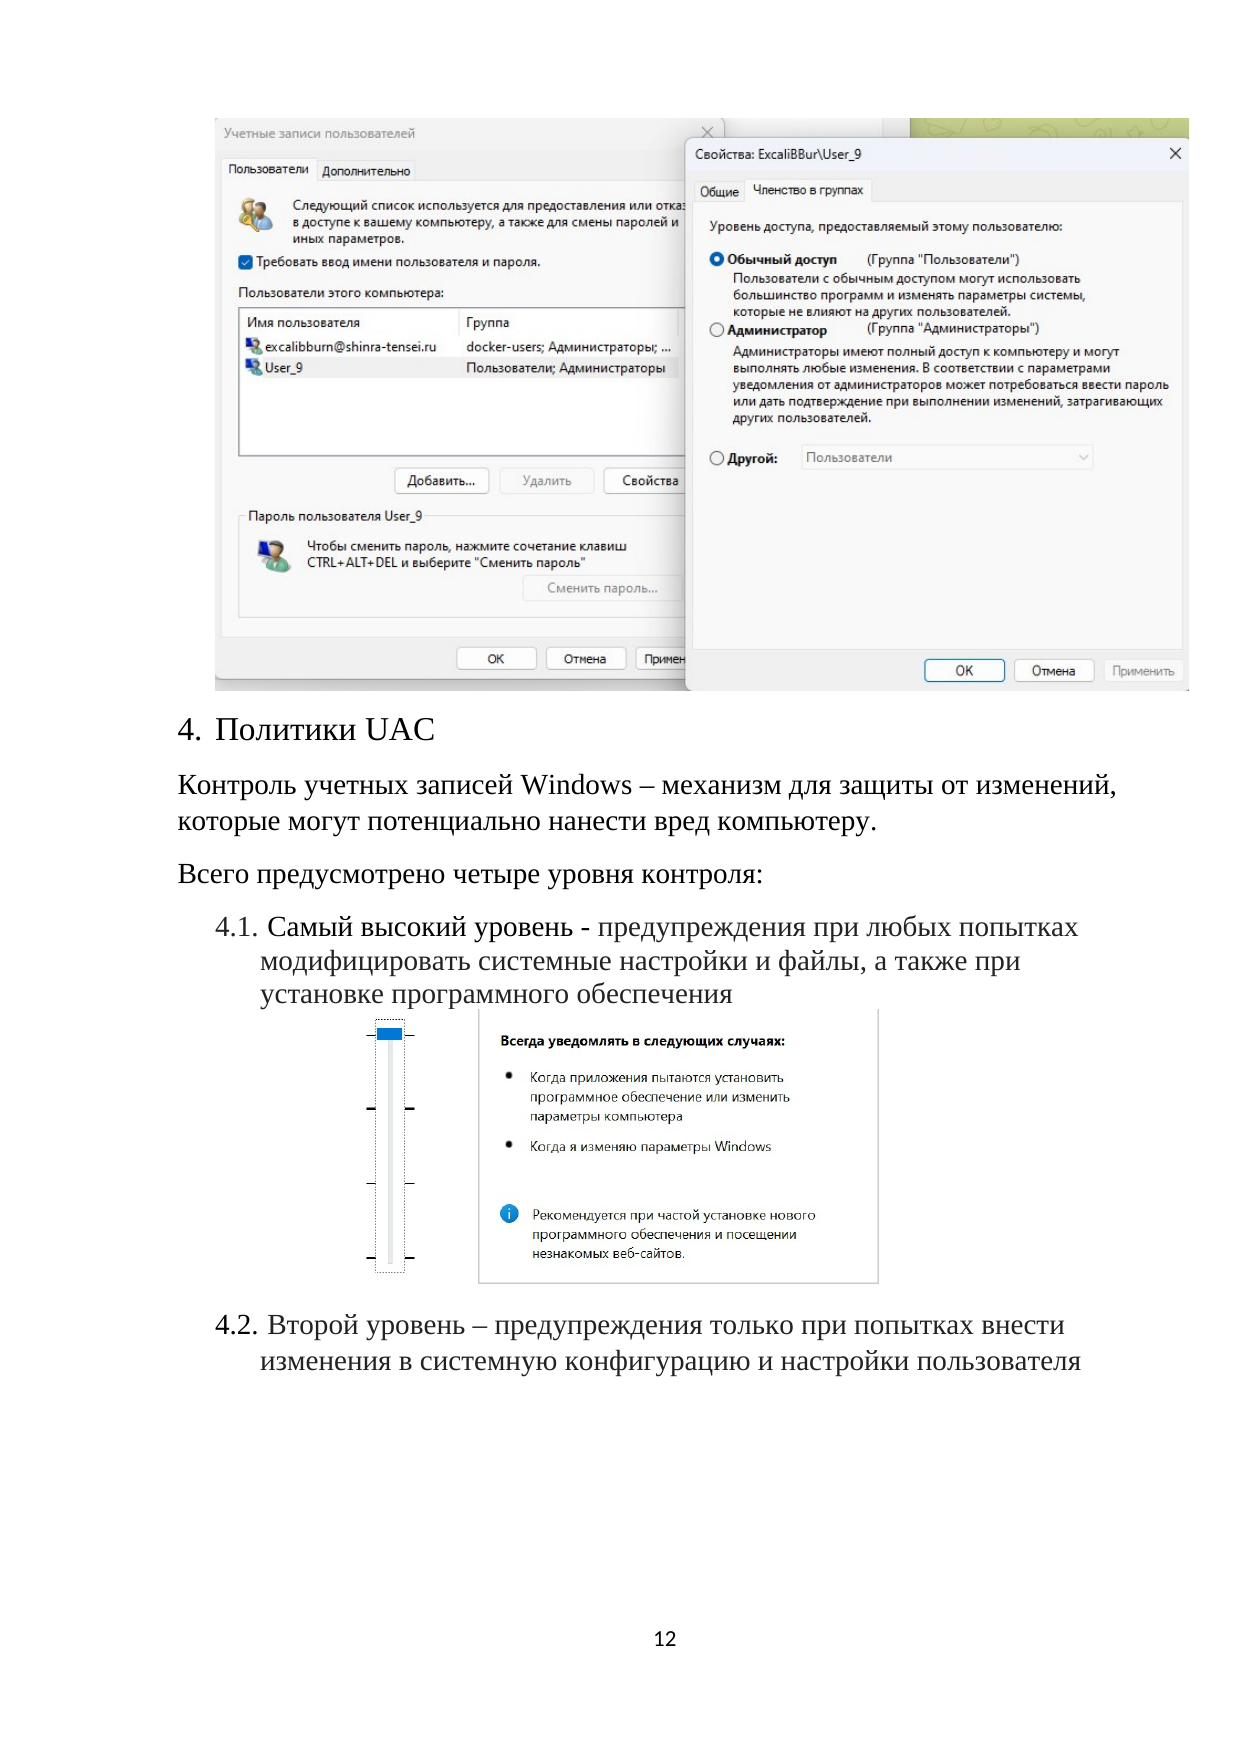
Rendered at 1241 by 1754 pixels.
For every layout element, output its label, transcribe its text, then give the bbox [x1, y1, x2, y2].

list Политики UAC [177, 709, 1152, 748]
picture [214, 118, 1190, 691]
list Второй уровень – предупреждения только при попытках внести изменения в системную конфигурацию и настройки пользователя [215, 1307, 1152, 1377]
list Самый высокий уровень - предупреждения при любых попытках модифицировать системные настройки и файлы, а также при установке программного обеспечения [215, 909, 1152, 1010]
text Всего предусмотрено четыре уровня контроля: [177, 856, 1152, 890]
text Контроль учетных записей Windows – механизм для защиты от изменений, которые могут потенциально нанести вред компьютеру. [177, 767, 1152, 837]
picture [324, 1009, 894, 1289]
